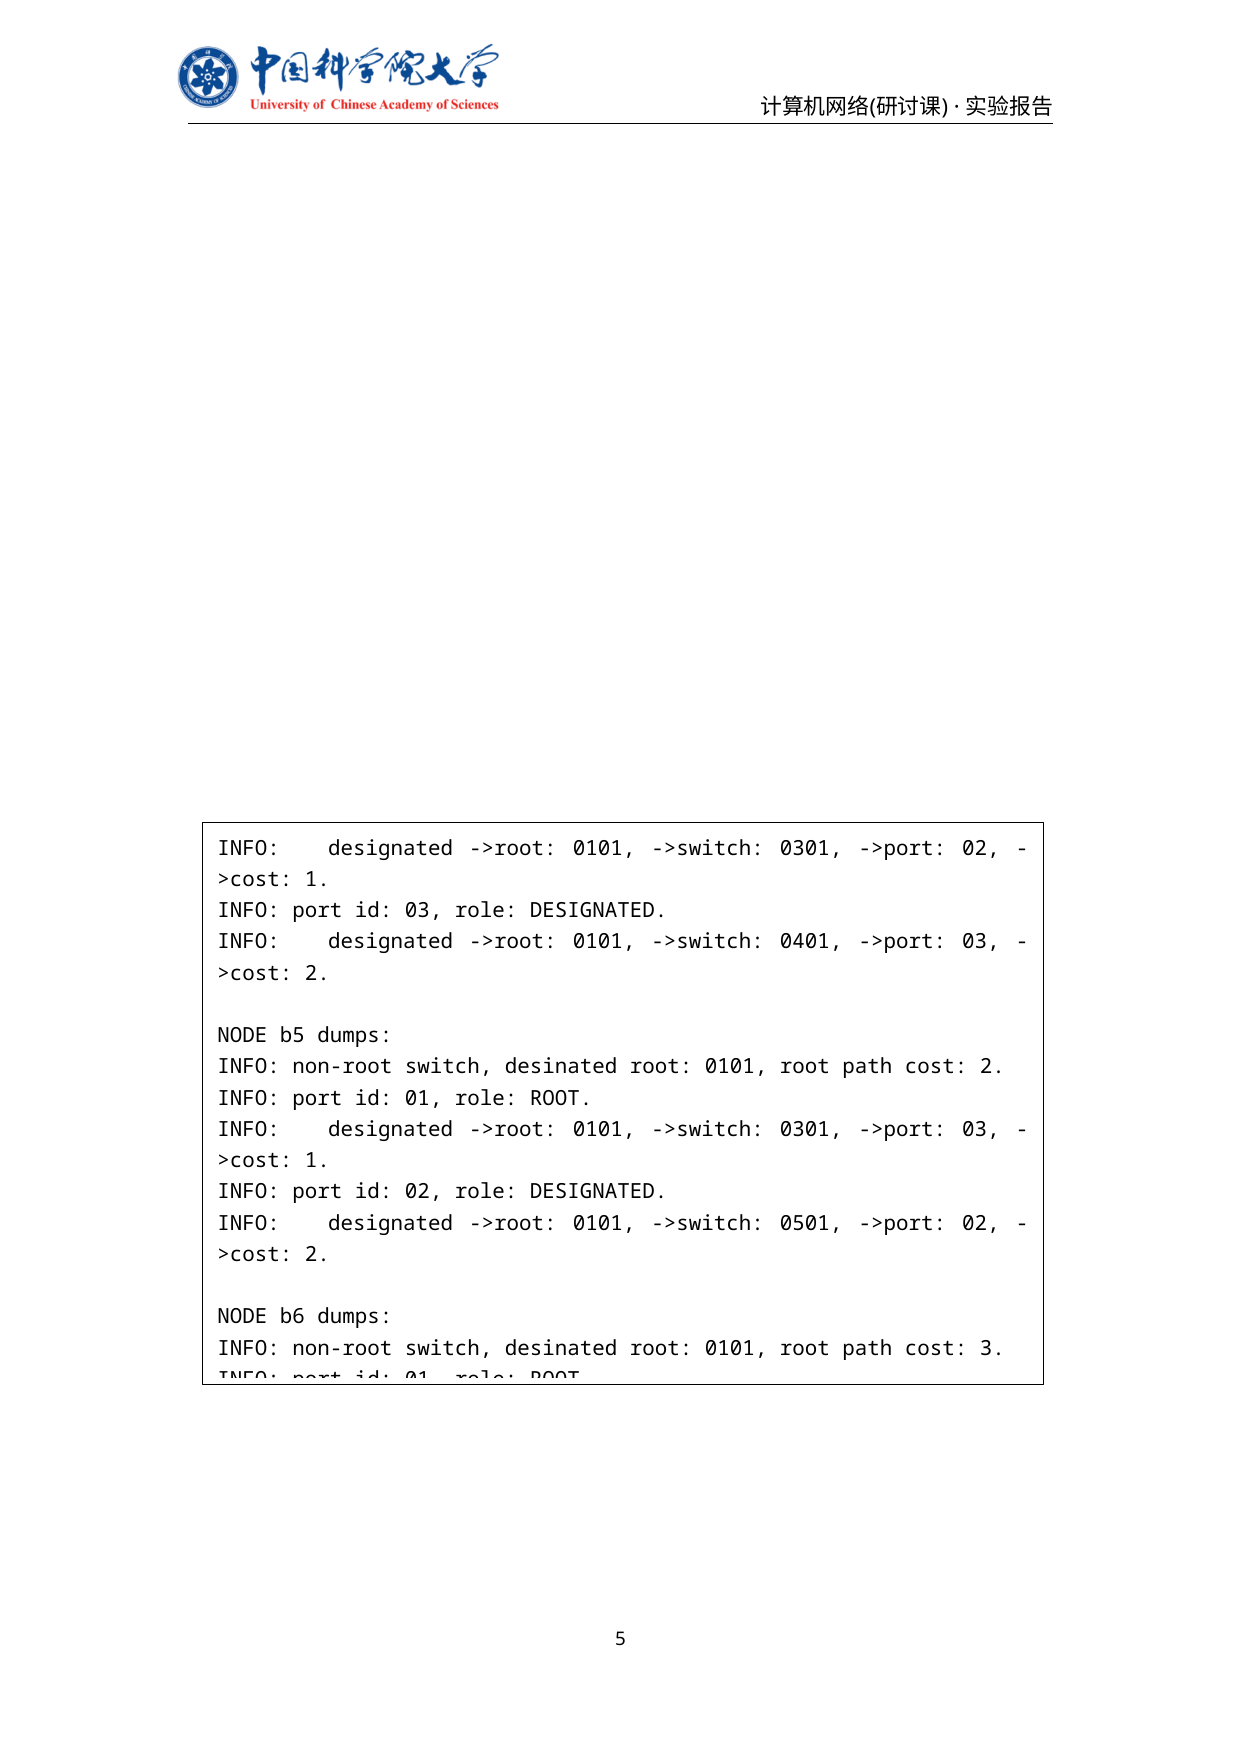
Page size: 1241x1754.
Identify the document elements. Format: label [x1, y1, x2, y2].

picture [177, 40, 500, 117]
